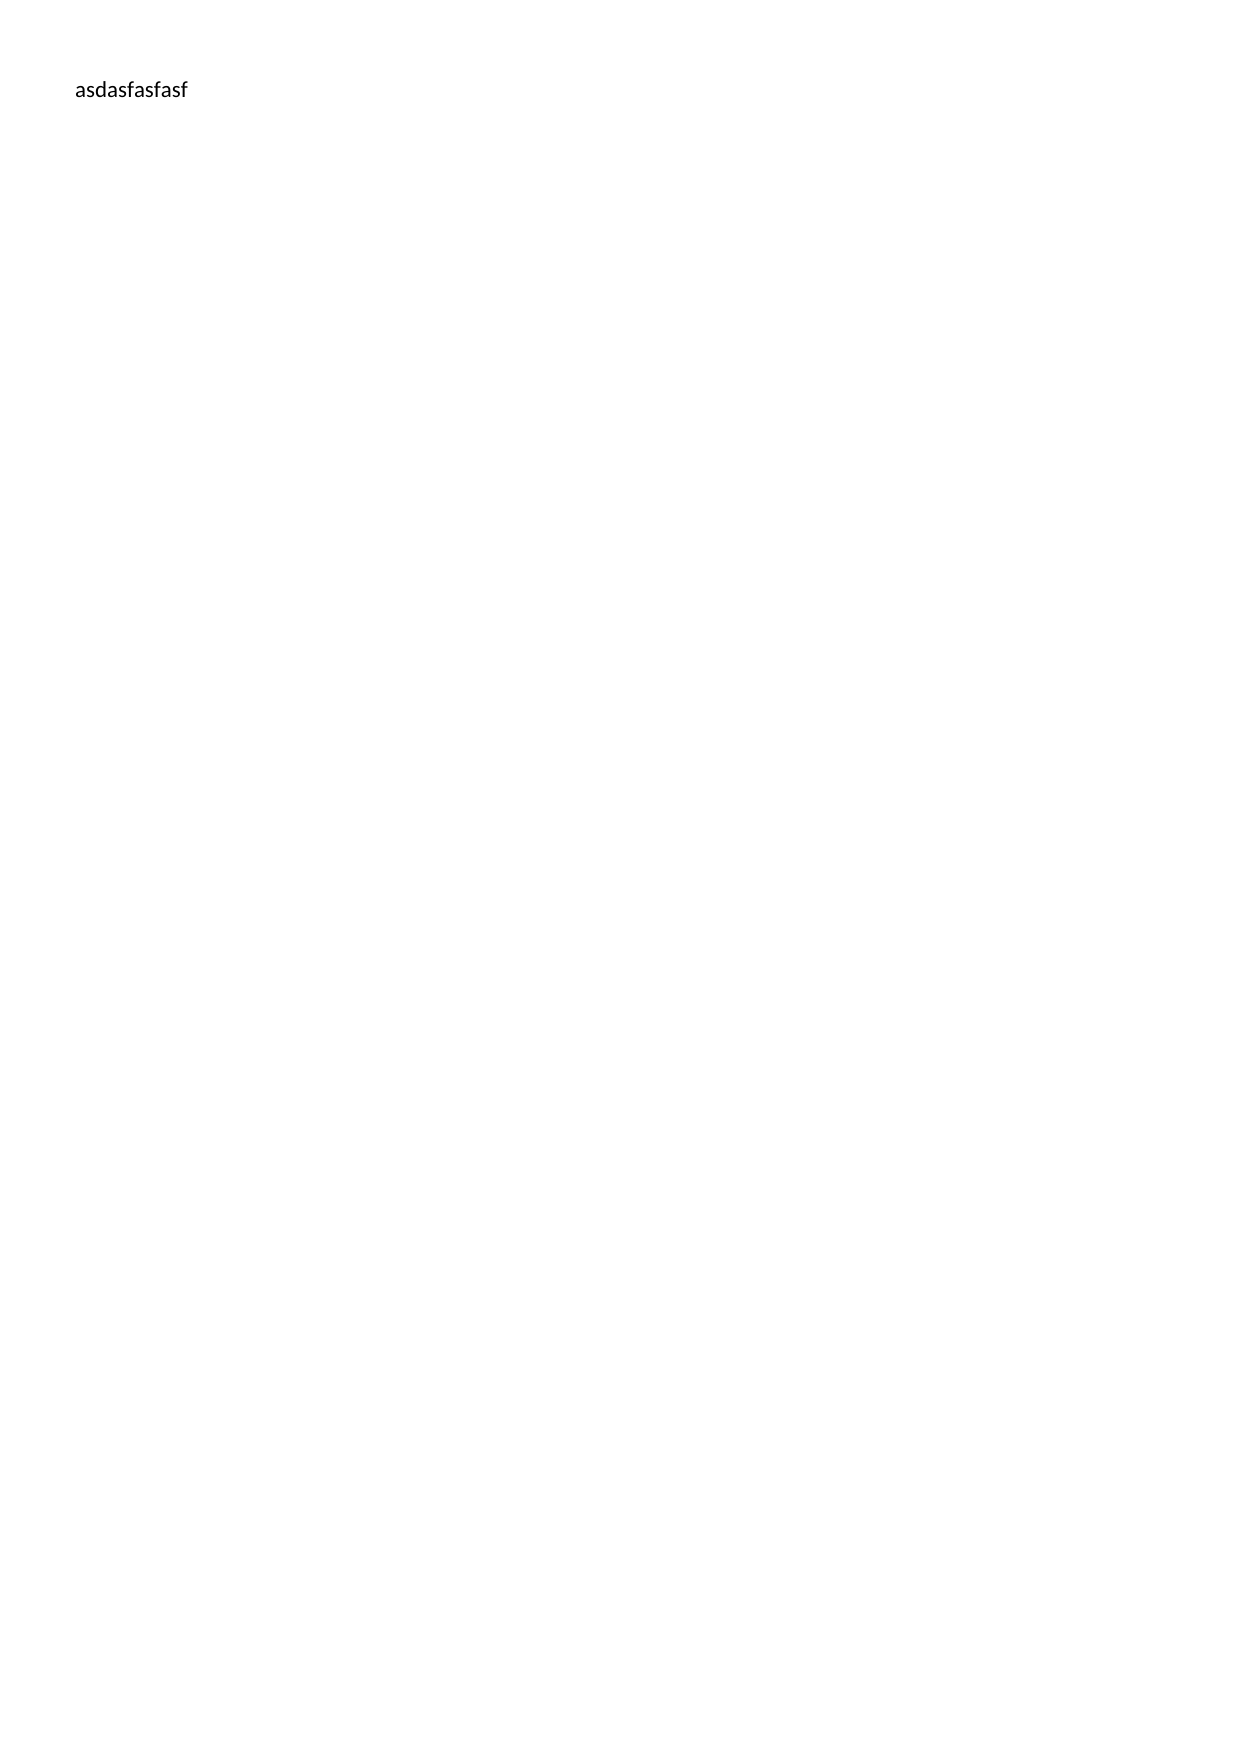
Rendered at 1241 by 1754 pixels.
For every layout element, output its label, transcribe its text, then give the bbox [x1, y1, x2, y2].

text asdasfasfasf [75, 75, 1165, 103]
